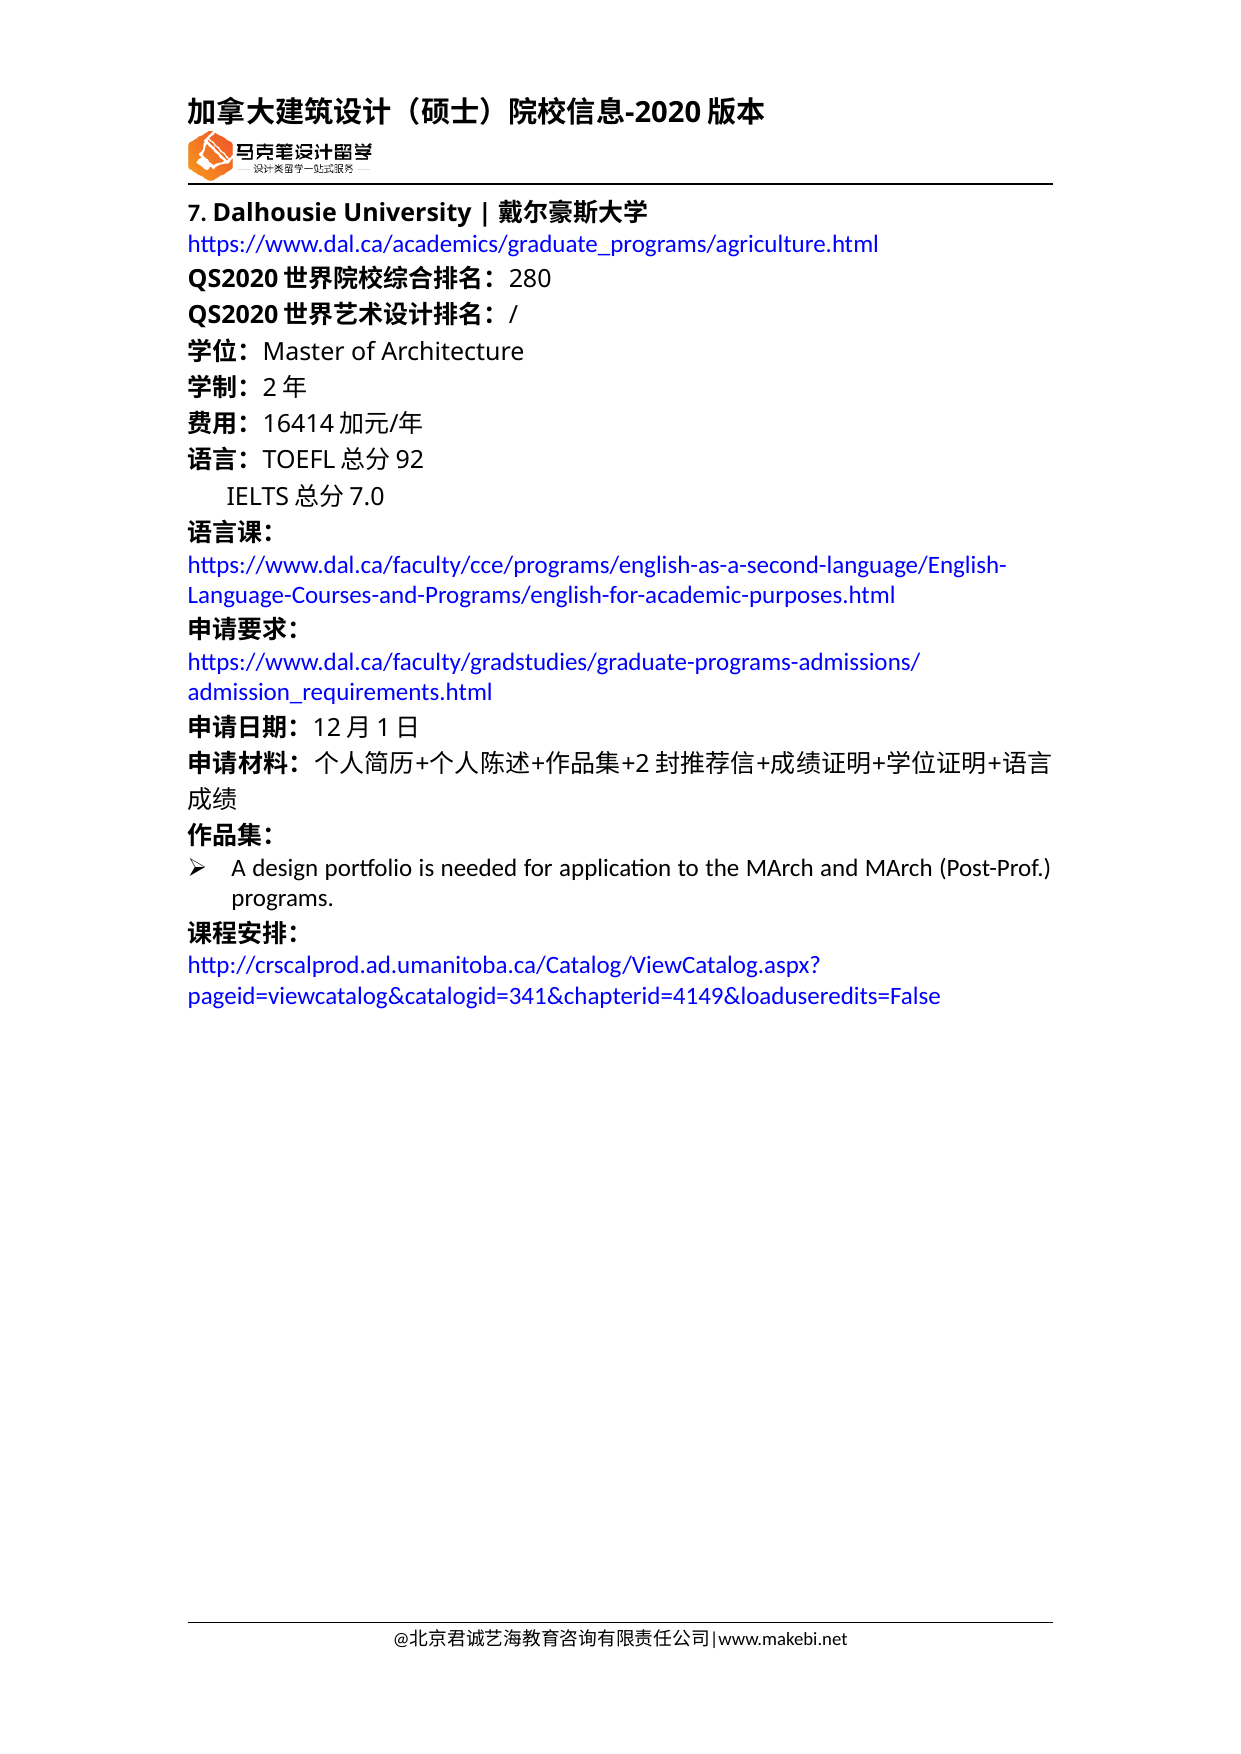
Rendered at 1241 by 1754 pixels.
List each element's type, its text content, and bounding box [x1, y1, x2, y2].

text 学制：2年 [187, 367, 1053, 404]
text QS2020世界院校综合排名：280 [187, 259, 1053, 295]
text 7. Dalhousie University | 戴尔豪斯大学 [187, 192, 1053, 228]
picture [187, 131, 373, 181]
text 费用：16414加元/年 [187, 404, 1053, 440]
text http://crscalprod.ad.umanitoba.ca/Catalog/ViewCatalog.aspx?pageid=viewcatalog&catalogid=341&chapterid=4149&loaduseredits=False [187, 949, 1053, 1010]
text 课程安排： [187, 913, 1053, 949]
text https://www.dal.ca/academics/graduate_programs/agriculture.html [187, 228, 1053, 259]
text IELTS总分7.0 [187, 476, 1053, 512]
text 申请日期：12月1日 [187, 707, 1053, 743]
text 学位：Master of Architecture [187, 331, 1053, 367]
text 申请要求： [187, 610, 1053, 646]
text 申请材料：个人简历+个人陈述+作品集+2封推荐信+成绩证明+学位证明+语言成绩 [187, 743, 1053, 816]
text 语言：TOEFL总分92 [187, 440, 1053, 476]
text https://www.dal.ca/faculty/cce/programs/english-as-a-second-language/English-Language-Courses-and-Programs/english-for-academic-purposes.html [187, 549, 1053, 610]
text https://www.dal.ca/faculty/gradstudies/graduate-programs-admissions/admission_requirements.html [187, 646, 1053, 707]
text 语言课： [187, 512, 1053, 549]
text QS2020世界艺术设计排名：/ [187, 295, 1053, 331]
text 作品集： [187, 816, 1053, 852]
list A design portfolio is needed for application to the MArch and MArch (Post-Prof.) programs. [187, 852, 1053, 913]
